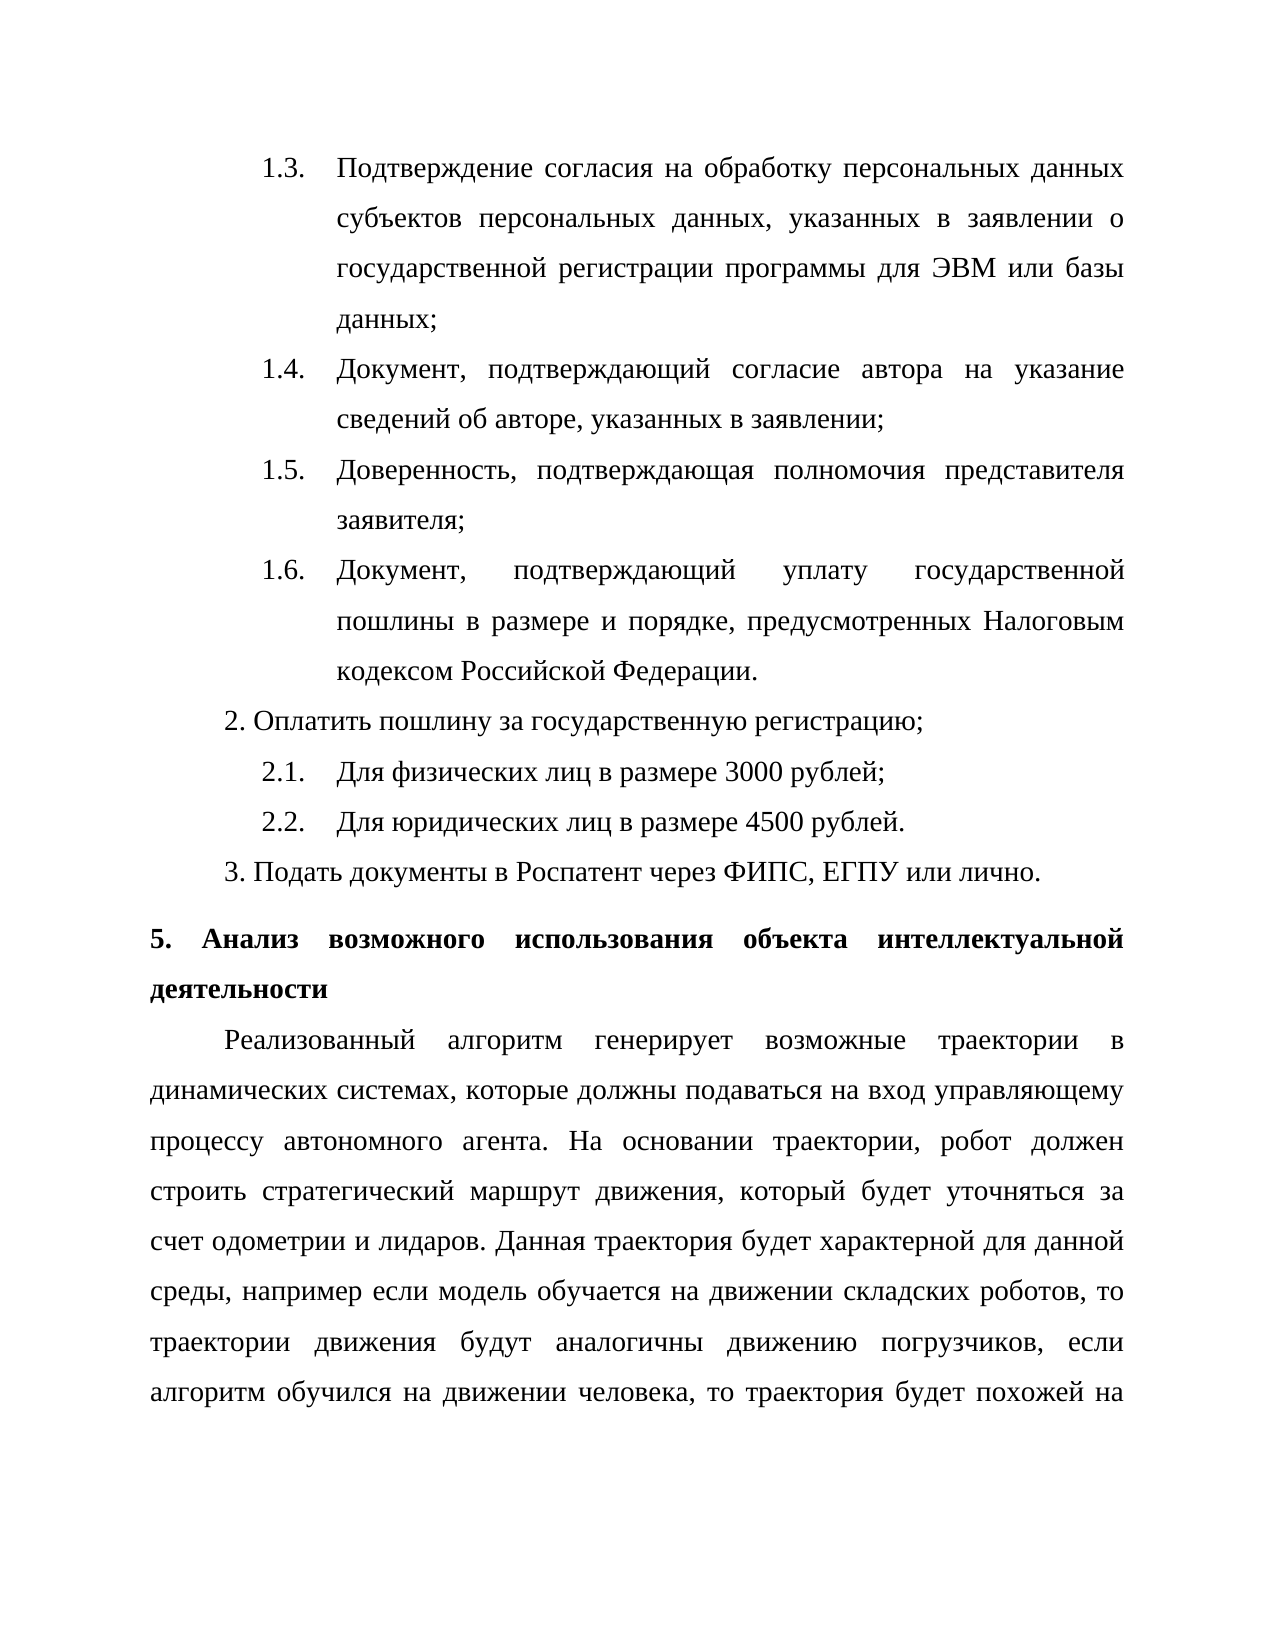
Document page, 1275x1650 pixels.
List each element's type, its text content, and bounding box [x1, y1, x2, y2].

list Подтверждение согласия на обработку персональных данных субъектов персональных данных, указанных в заявлении о государственной регистрации программы для ЭВМ или базы данных; [261, 150, 1125, 334]
list Документ, подтверждающий согласие автора на указание сведений об авторе, указанных в заявлении; [261, 351, 1125, 435]
list Подать документы в Роспатент через ФИПС, ЕГПУ или лично. [224, 854, 1125, 888]
list Для юридических лиц в размере 4500 рублей. [261, 804, 1125, 838]
list Оплатить пошлину за государственную регистрацию; [224, 703, 1125, 737]
list Доверенность, подтверждающая полномочия представителя заявителя; [261, 452, 1125, 536]
list Документ, подтверждающий уплату государственной пошлины в размере и порядке, предусмотренных Налоговым кодексом Российской Федерации. [261, 552, 1125, 687]
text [150, 1022, 1125, 1408]
list Для физических лиц в размере 3000 рублей; [261, 754, 1125, 787]
subtitle 5. Анализ возможного использования объекта интеллектуальной деятельности [150, 921, 1125, 1005]
